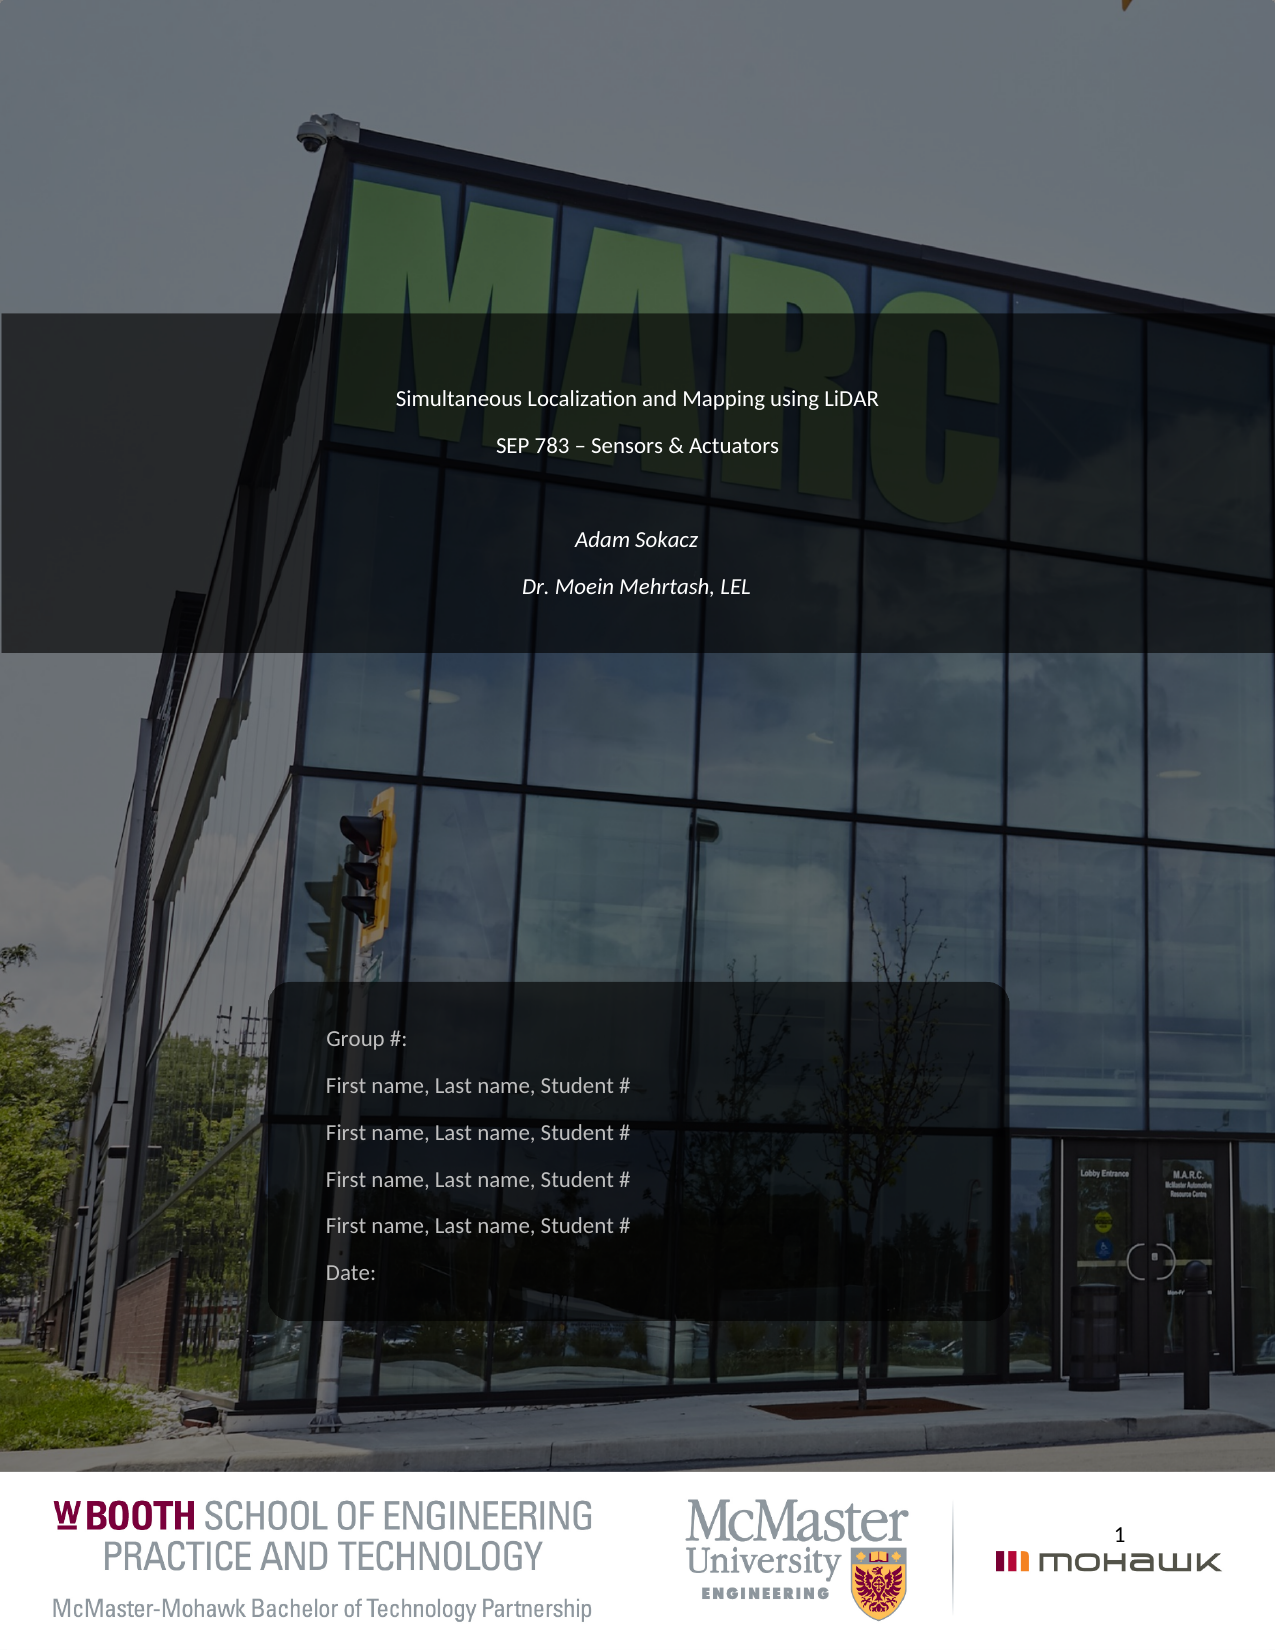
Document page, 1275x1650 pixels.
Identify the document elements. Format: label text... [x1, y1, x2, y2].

text Group #: [150, 1024, 1125, 1052]
text First name, Last name, Student # [150, 1212, 1125, 1239]
picture [0, 0, 1275, 1650]
text First name, Last name, Student # [150, 1071, 1125, 1099]
text SEP 783 – Sensors & Actuators [150, 431, 1125, 459]
text Date: [150, 1258, 1125, 1286]
text Simultaneous Localization and Mapping using LiDAR [150, 384, 1125, 412]
text First name, Last name, Student # [150, 1165, 1125, 1193]
text Dr. Moein Mehrtash, LEL [150, 572, 1125, 600]
text First name, Last name, Student # [150, 1118, 1125, 1146]
text Adam Sokacz [150, 525, 1125, 553]
